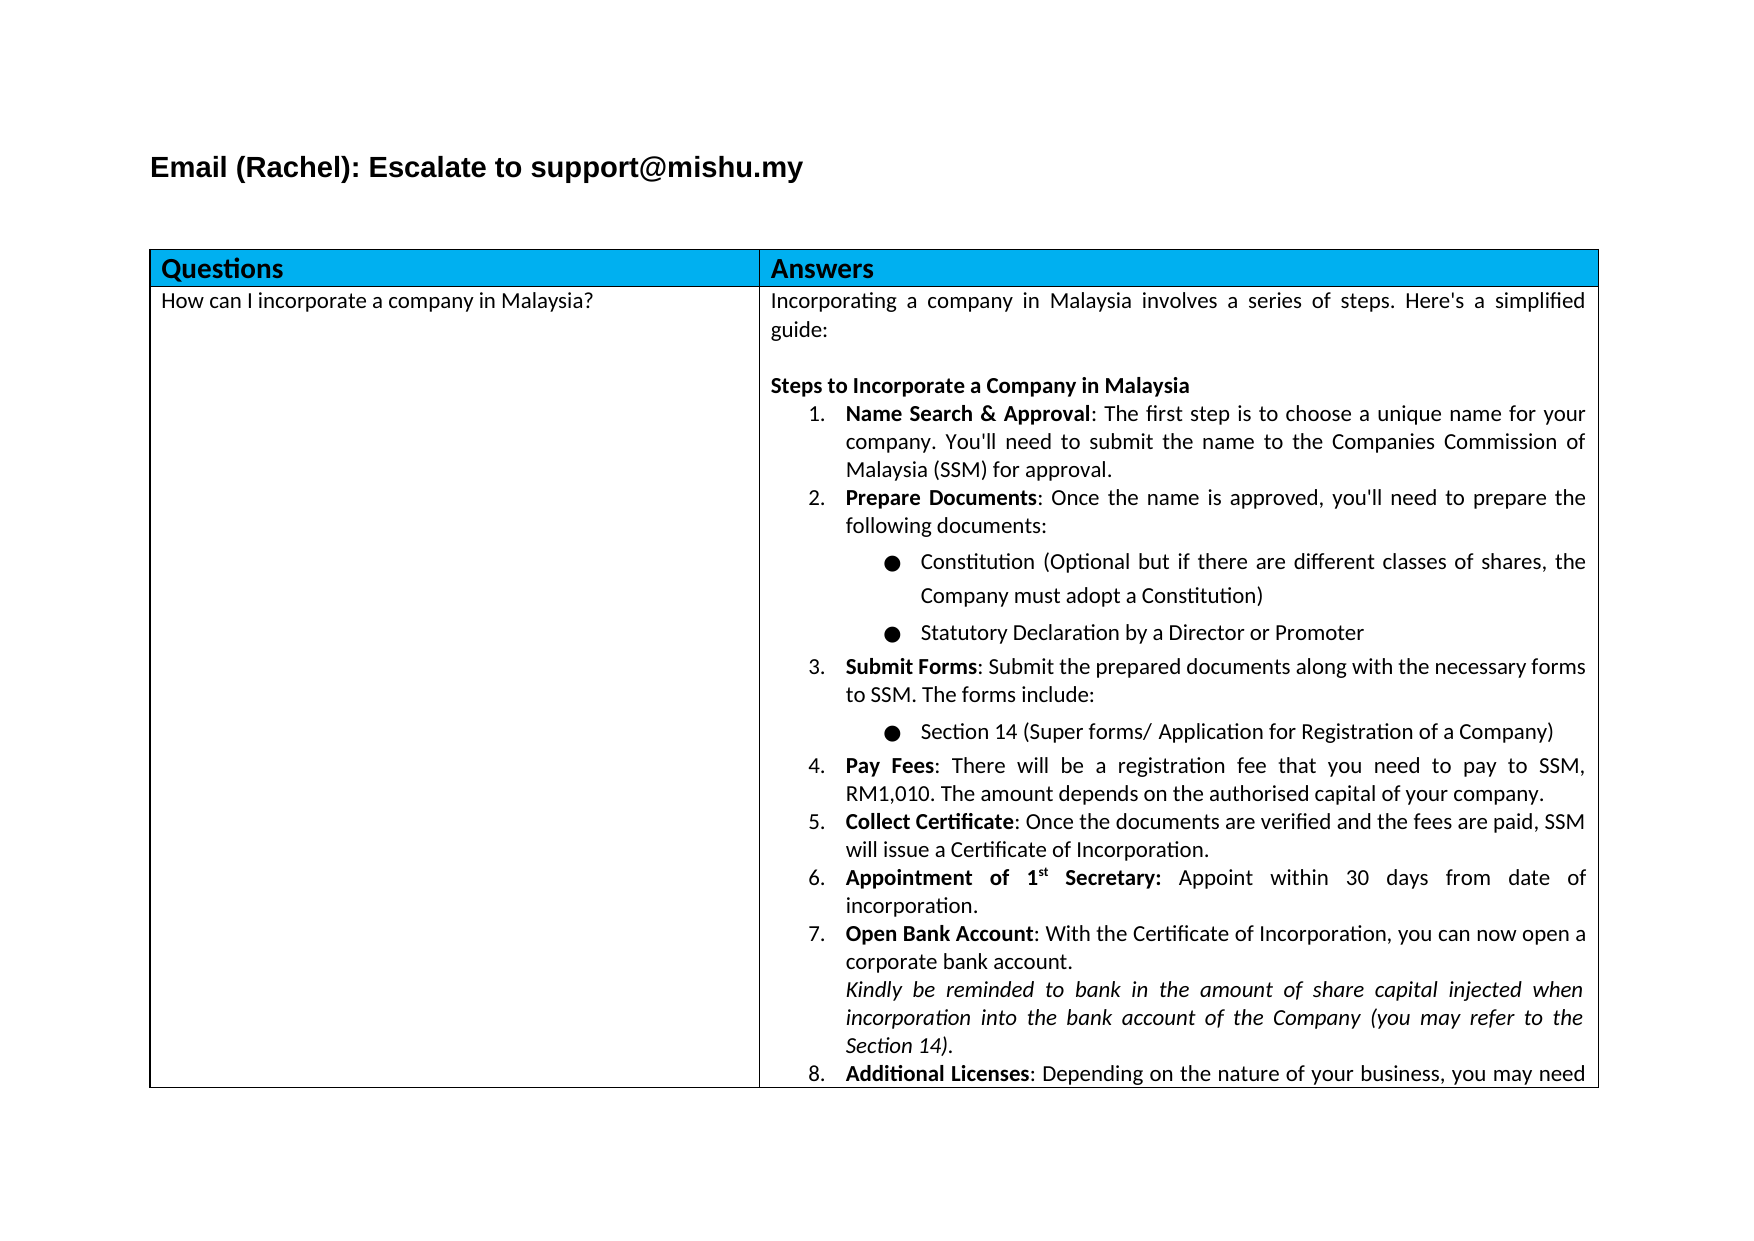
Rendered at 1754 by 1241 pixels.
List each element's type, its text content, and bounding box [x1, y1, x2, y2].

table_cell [151, 287, 759, 1087]
table_header Questions [151, 250, 759, 286]
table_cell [760, 287, 1598, 1087]
table_header Answers [760, 250, 1598, 286]
text Email (Rachel): Escalate to support@mishu.my [150, 150, 1604, 183]
